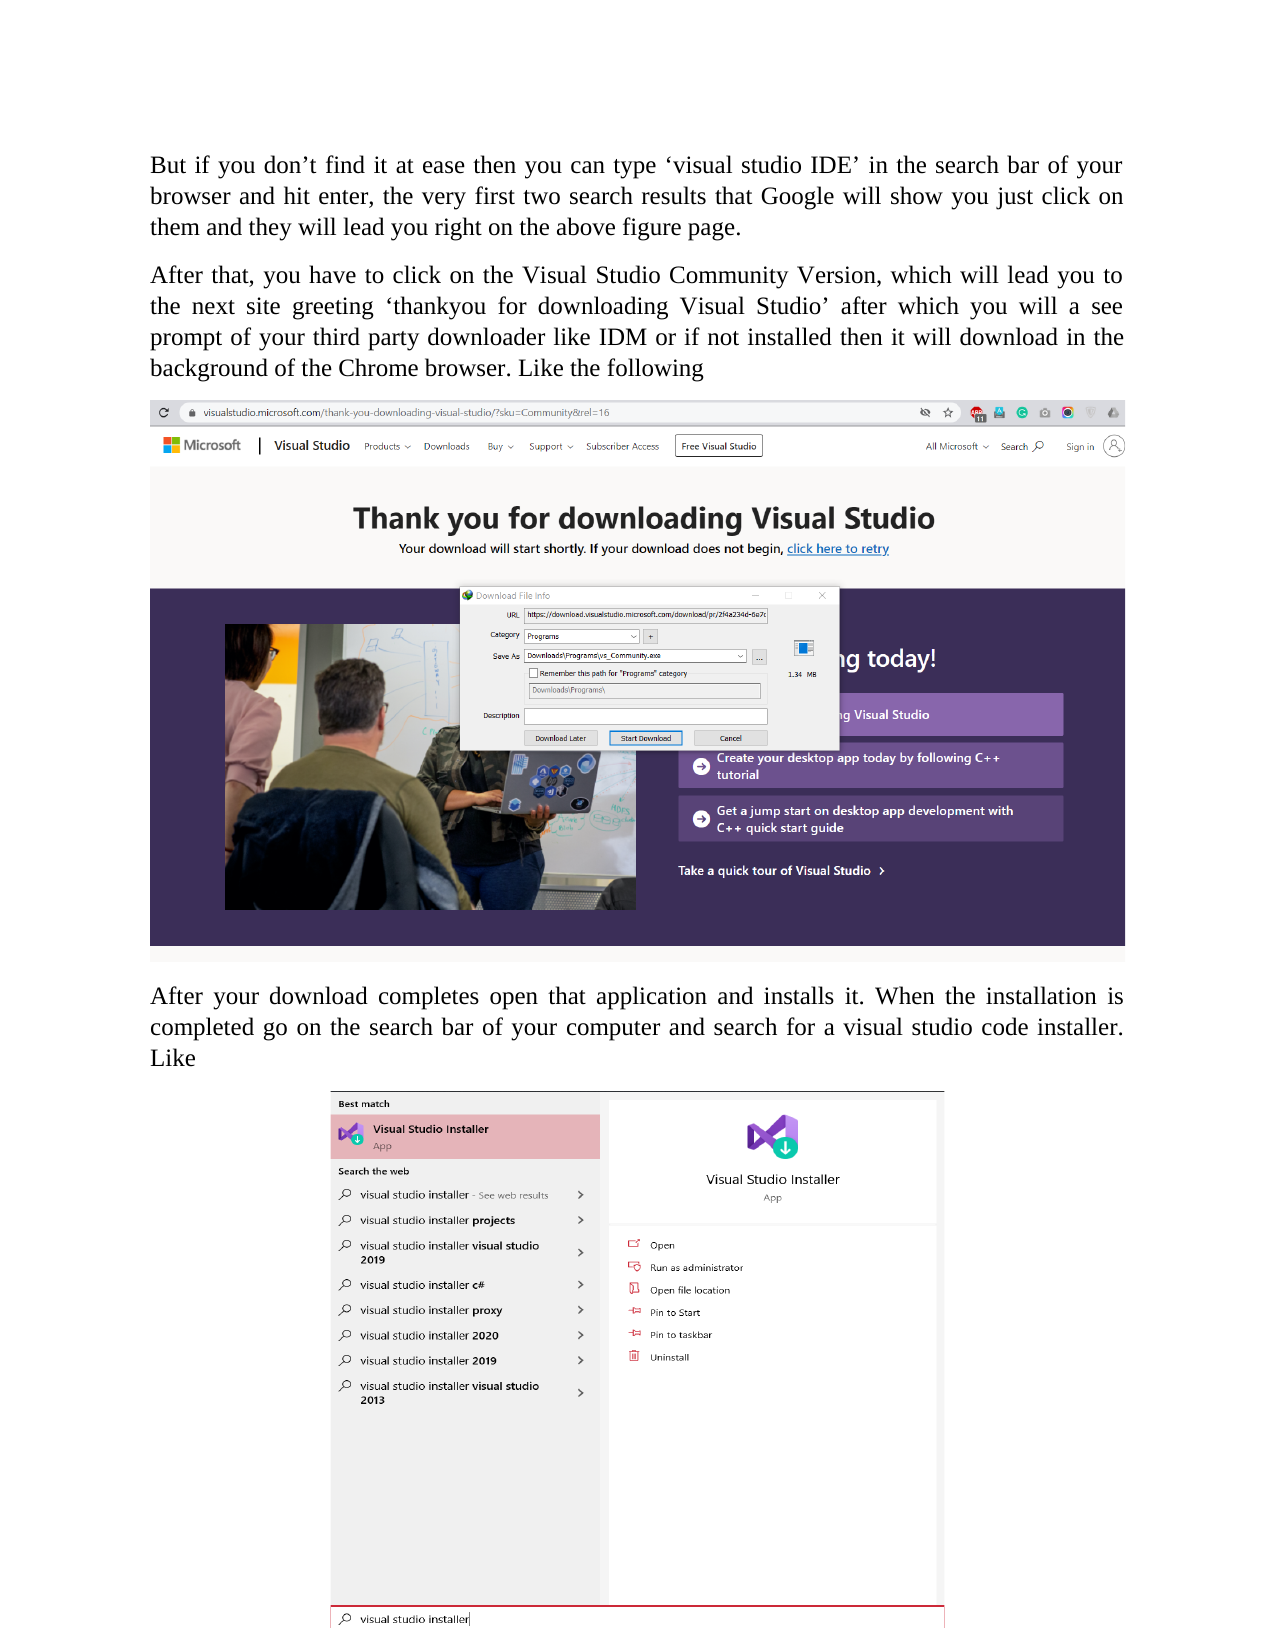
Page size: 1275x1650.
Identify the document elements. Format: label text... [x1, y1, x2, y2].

picture [330, 1091, 945, 1628]
text After your download completes open that application and installs it. When the installation is completed go on the search bar of your computer and search for a visual studio code installer. Like [150, 981, 1125, 1072]
text After that, you have to click on the Visual Studio Community Version, which will lead you to the next site greeting ‘thankyou for downloading Visual Studio’ after which you will a see prompt of your third party downloader like IDM or if not installed then it will download in the background of the Chrome browser. Like the following [150, 260, 1125, 382]
text But if you don’t find it at ease then you can type ‘visual studio IDE’ in the search bar of your browser and hit enter, the very first two search results that Google will show you just click on them and they will lead you right on the above figure page. [150, 150, 1125, 241]
picture [150, 400, 1125, 962]
